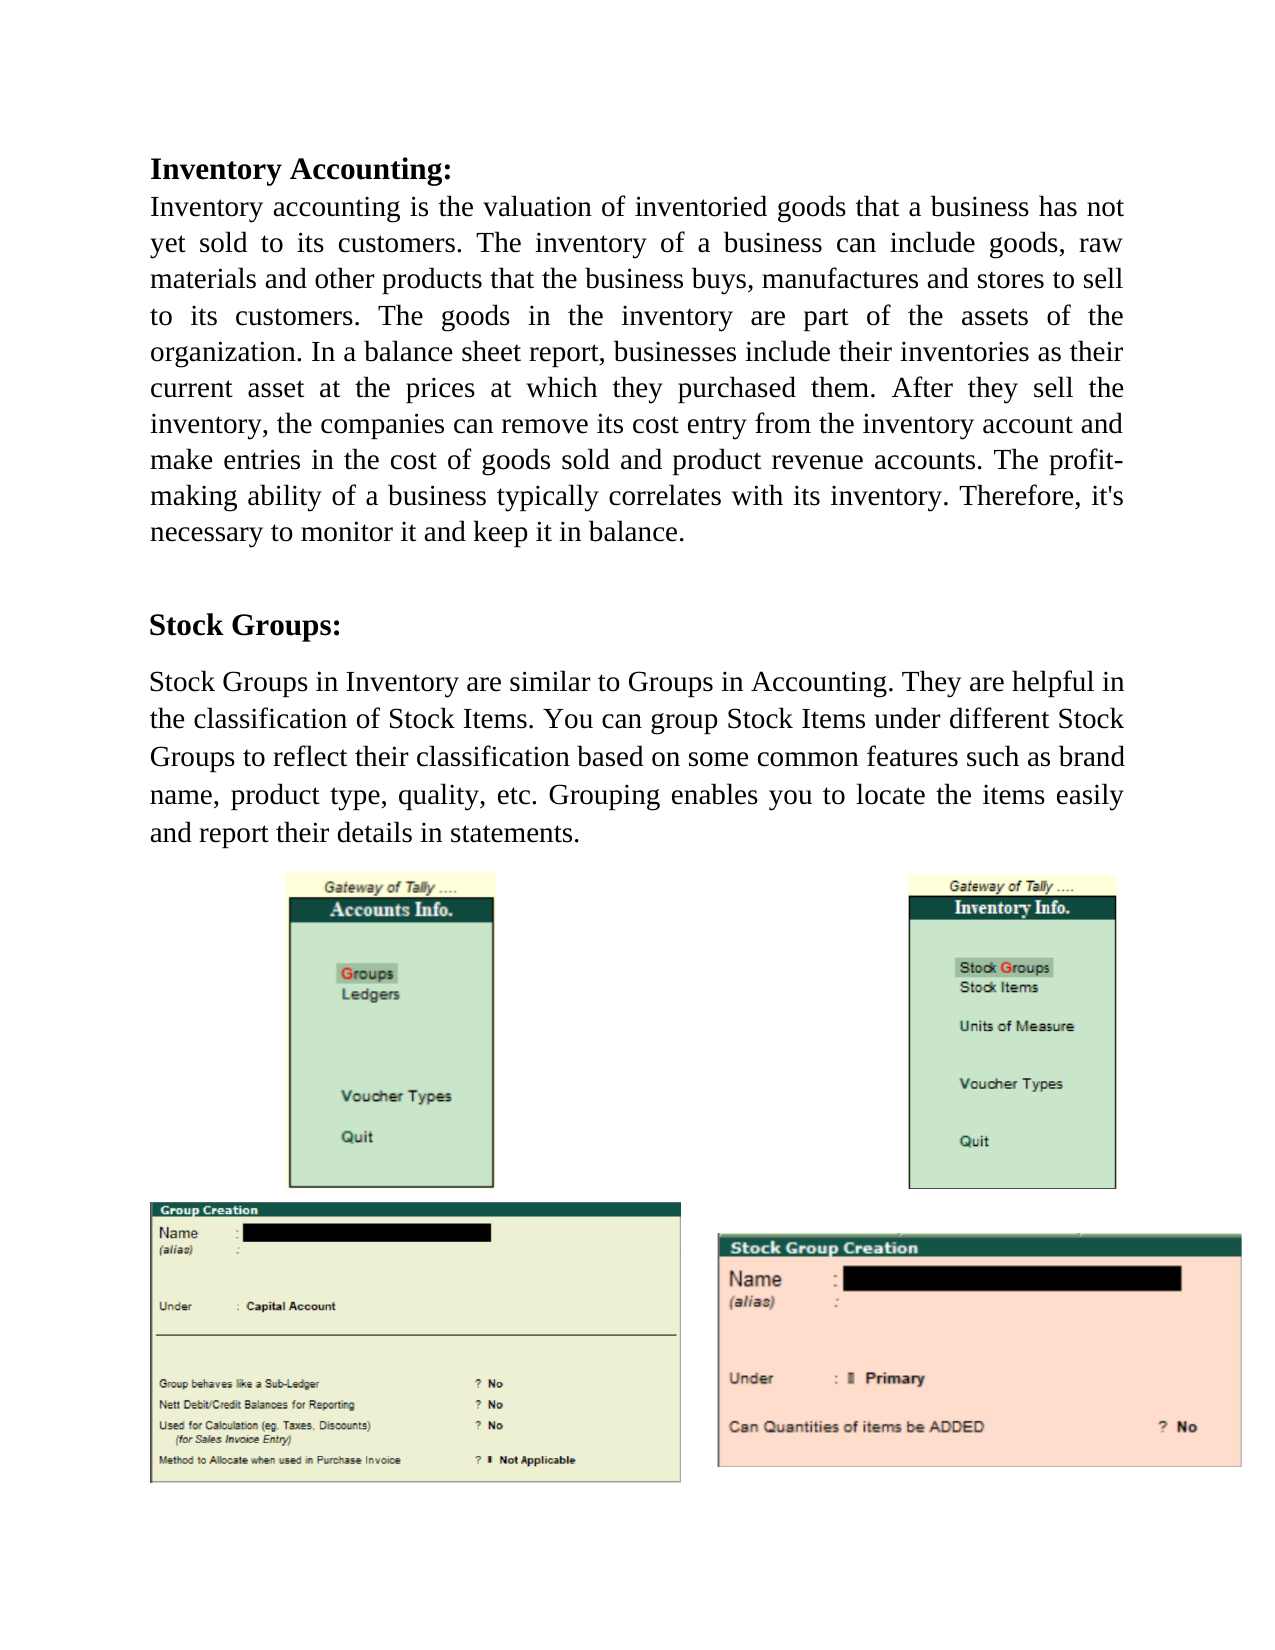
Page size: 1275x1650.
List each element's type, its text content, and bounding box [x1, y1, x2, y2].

picture [285, 873, 497, 1189]
picture [908, 875, 1117, 1189]
text Stock Groups: [148, 606, 1126, 642]
picture [717, 1233, 1242, 1467]
text Inventory Accounting: [150, 151, 1126, 186]
picture [150, 1202, 681, 1483]
text Inventory accounting is the valuation of inventoried goods that a business has not yet sold to its customers. The inventory of a business can include goods, raw materials and other products that the business buys, manufactures and stores to sell to its customers. The goods in the inventory are part of the assets of the organization. In a balance sheet report, businesses include their inventories as their current asset at the prices at which they purchased them. After they sell the inventory, the companies can remove its cost entry from the inventory account and make entries in the cost of goods sold and product revenue accounts. The profit-making ability of a business typically correlates with its inventory. Therefore, it's necessary to monitor it and keep it in balance. [150, 189, 1125, 548]
text Stock Groups in Inventory are similar to Groups in Accounting. They are helpful in the classification of Stock Items. You can group Stock Items under different Stock Groups to reflect their classification based on some common features such as brand name, product type, quality, etc. Grouping enables you to locate the items easily and report their details in statements. [148, 664, 1126, 848]
